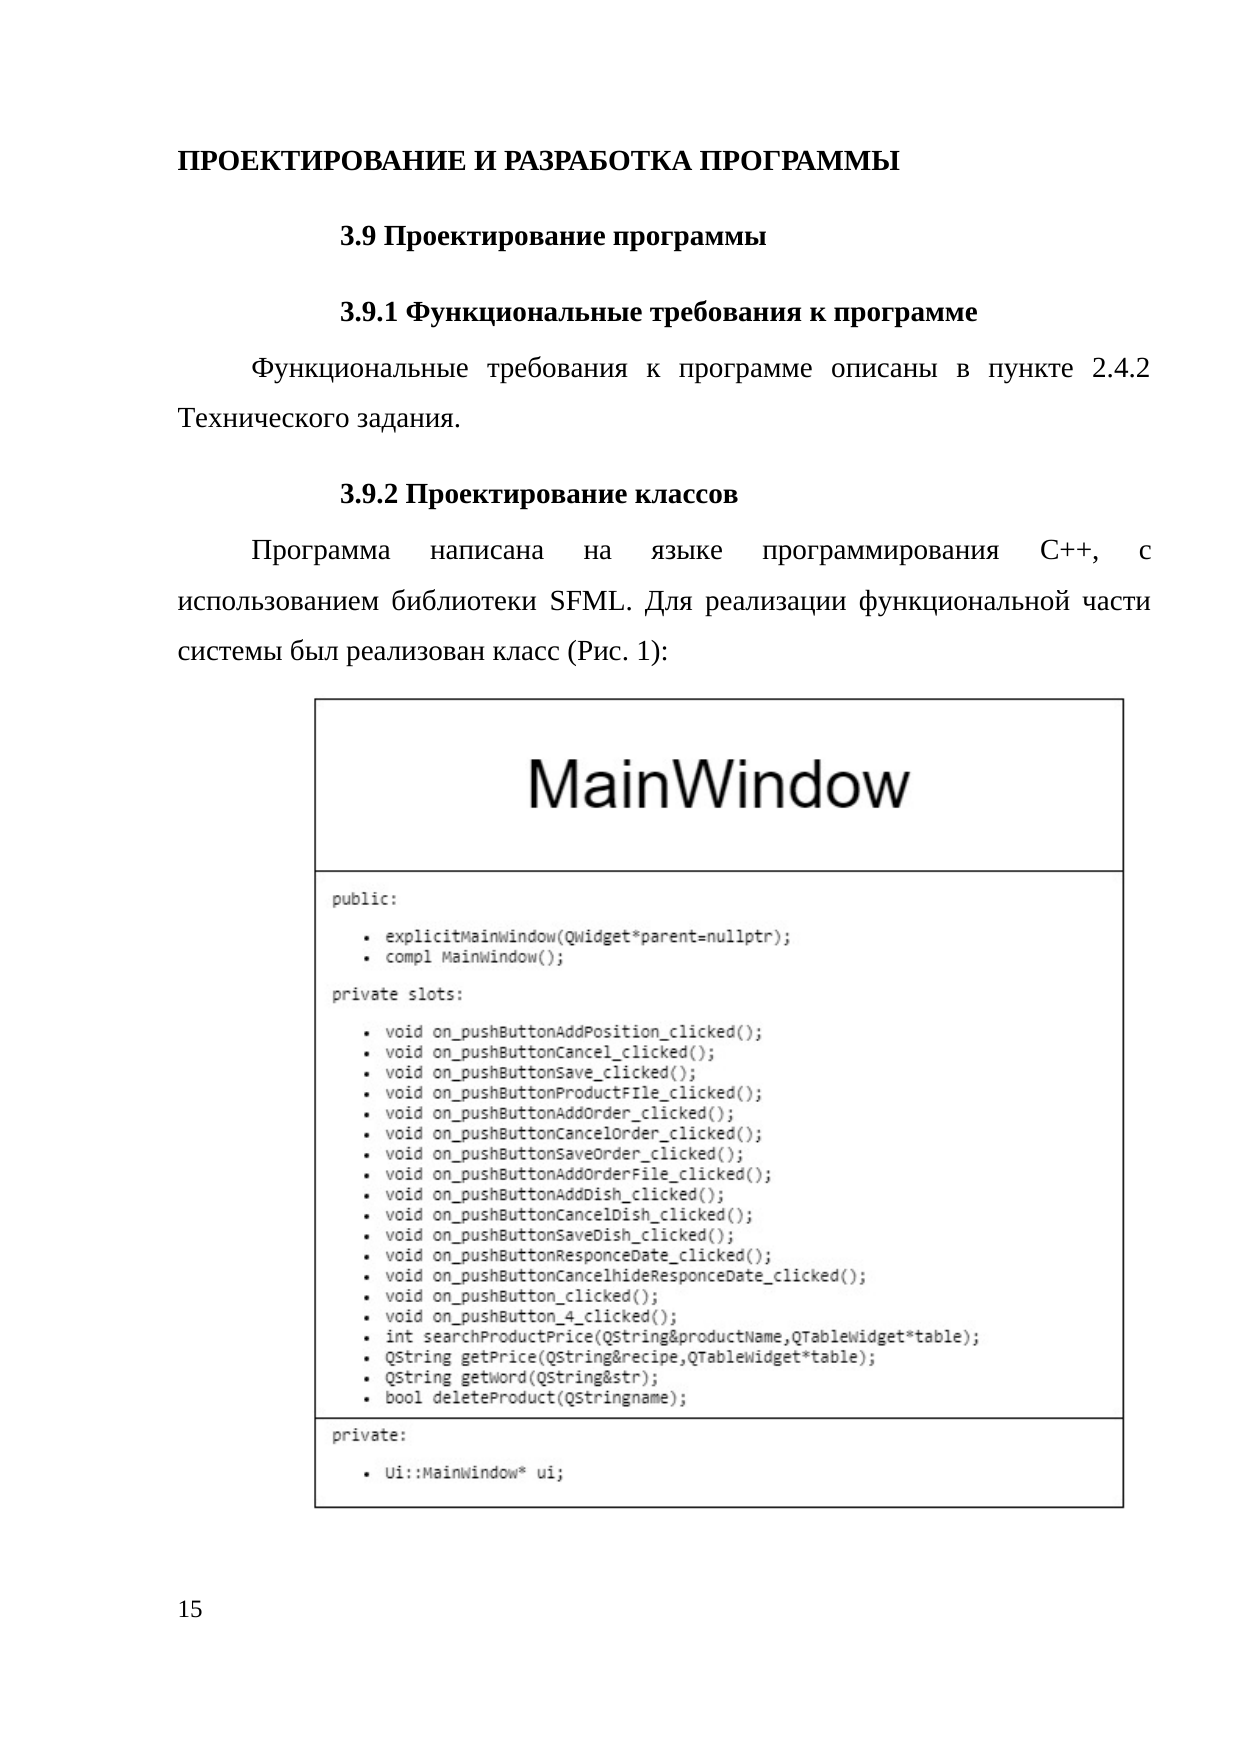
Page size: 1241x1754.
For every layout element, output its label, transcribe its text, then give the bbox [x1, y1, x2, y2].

subtitle Проектирование и разработка программы [177, 143, 1152, 177]
subtitle Функциональные требования к программе [251, 294, 1152, 327]
picture [263, 683, 1140, 1549]
subtitle Проектирование программы [251, 218, 1152, 252]
subtitle Проектирование классов [251, 476, 1152, 509]
text Программа написана на языке программирования C++, с использованием библиотеки SFML. Для реализации функциональной части системы был реализован класс (Рис. 1): [177, 532, 1152, 667]
text Функциональные требования к программе описаны в пункте 2.4.2 Технического задания. [177, 350, 1152, 434]
